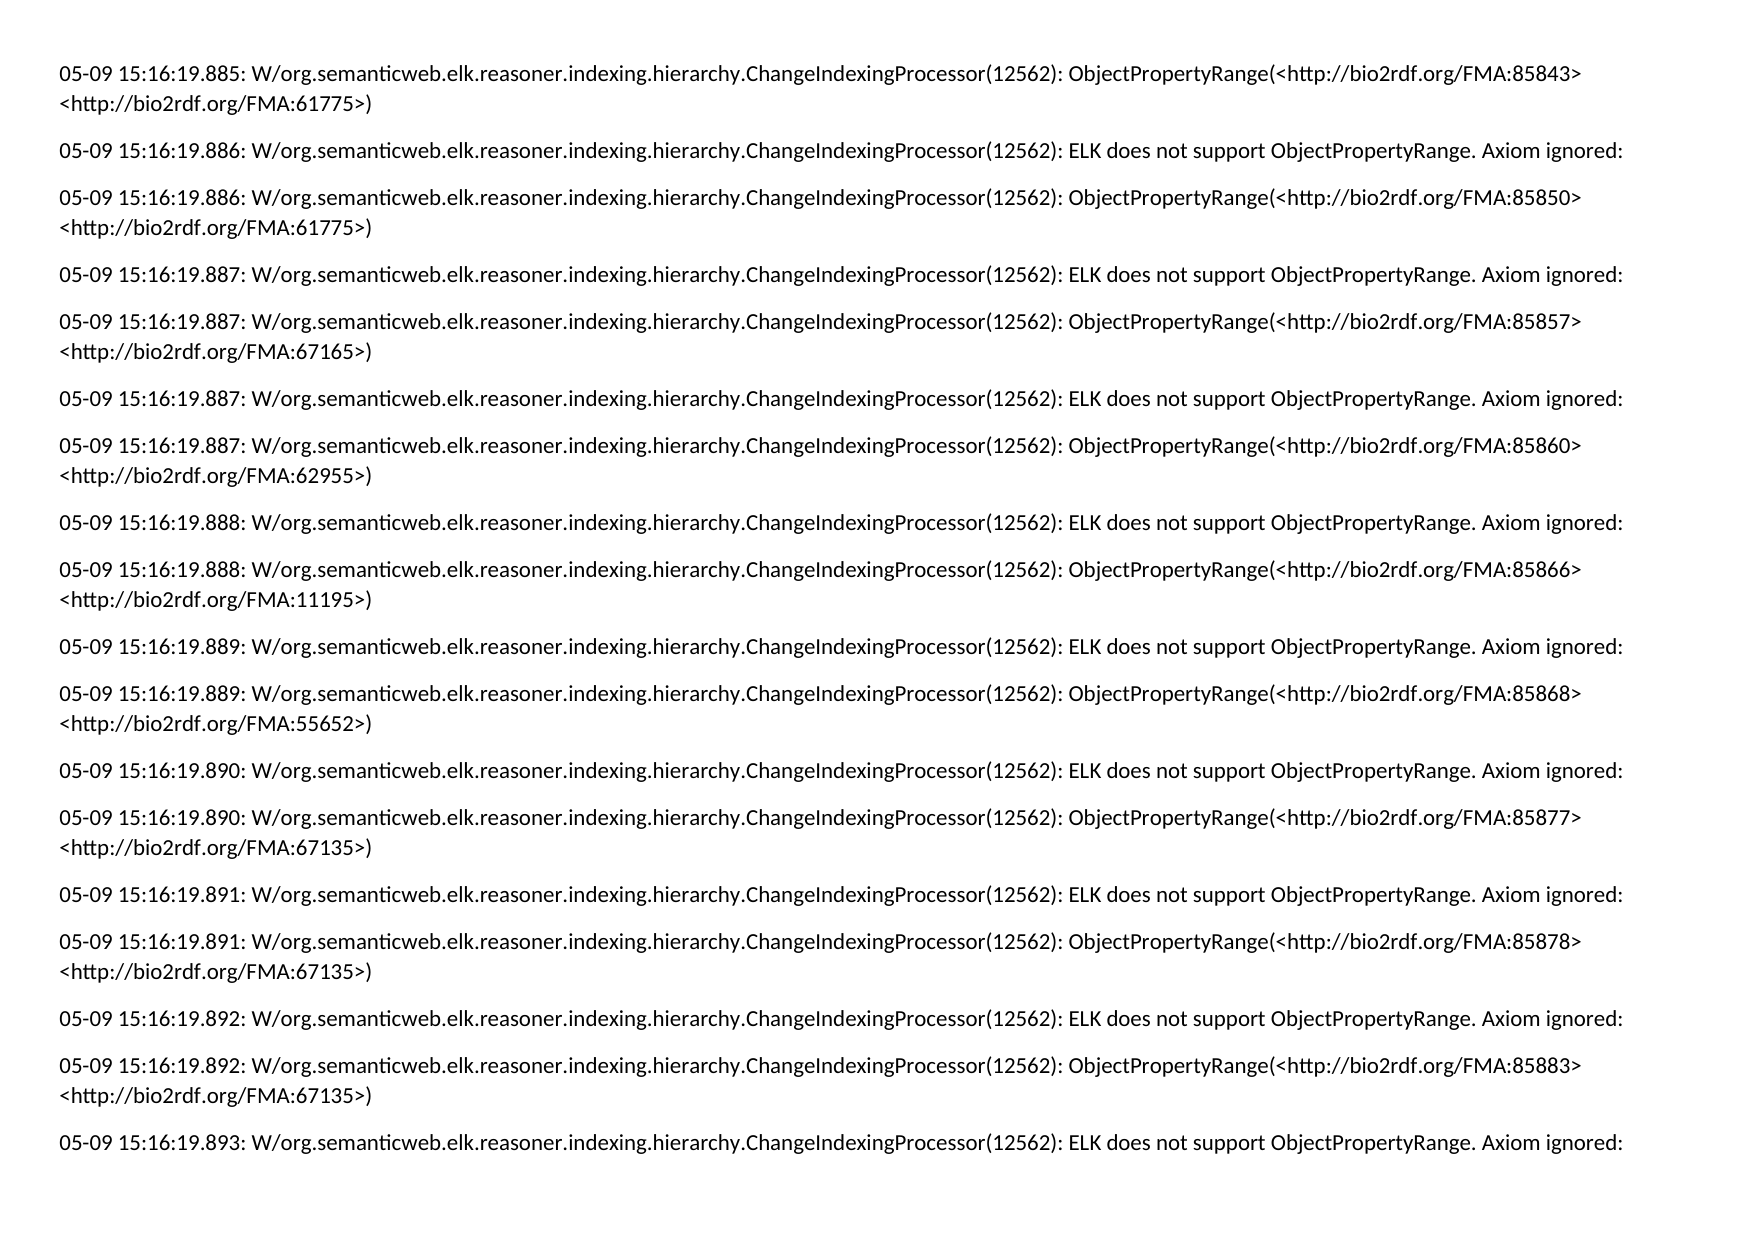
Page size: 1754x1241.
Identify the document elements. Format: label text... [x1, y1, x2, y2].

text 05-09 15:16:19.892: W/org.semanticweb.elk.reasoner.indexing.hierarchy.ChangeIndexingProcessor(12562): ELK does not support ObjectPropertyRange. Axiom ignored: [59, 1004, 1695, 1032]
text 05-09 15:16:19.890: W/org.semanticweb.elk.reasoner.indexing.hierarchy.ChangeIndexingProcessor(12562): ELK does not support ObjectPropertyRange. Axiom ignored: [59, 756, 1695, 784]
text 05-09 15:16:19.890: W/org.semanticweb.elk.reasoner.indexing.hierarchy.ChangeIndexingProcessor(12562): ObjectPropertyRange(<http://bio2rdf.org/FMA:85877> <http://bio2rdf.org/FMA:67135>) [59, 803, 1695, 861]
text 05-09 15:16:19.886: W/org.semanticweb.elk.reasoner.indexing.hierarchy.ChangeIndexingProcessor(12562): ELK does not support ObjectPropertyRange. Axiom ignored: [59, 136, 1695, 164]
text 05-09 15:16:19.887: W/org.semanticweb.elk.reasoner.indexing.hierarchy.ChangeIndexingProcessor(12562): ObjectPropertyRange(<http://bio2rdf.org/FMA:85860> <http://bio2rdf.org/FMA:62955>) [59, 431, 1695, 489]
text 05-09 15:16:19.886: W/org.semanticweb.elk.reasoner.indexing.hierarchy.ChangeIndexingProcessor(12562): ObjectPropertyRange(<http://bio2rdf.org/FMA:85850> <http://bio2rdf.org/FMA:61775>) [59, 183, 1695, 241]
text 05-09 15:16:19.887: W/org.semanticweb.elk.reasoner.indexing.hierarchy.ChangeIndexingProcessor(12562): ELK does not support ObjectPropertyRange. Axiom ignored: [59, 384, 1695, 412]
text 05-09 15:16:19.893: W/org.semanticweb.elk.reasoner.indexing.hierarchy.ChangeIndexingProcessor(12562): ELK does not support ObjectPropertyRange. Axiom ignored: [59, 1128, 1695, 1156]
text 05-09 15:16:19.887: W/org.semanticweb.elk.reasoner.indexing.hierarchy.ChangeIndexingProcessor(12562): ELK does not support ObjectPropertyRange. Axiom ignored: [59, 260, 1695, 288]
text 05-09 15:16:19.888: W/org.semanticweb.elk.reasoner.indexing.hierarchy.ChangeIndexingProcessor(12562): ObjectPropertyRange(<http://bio2rdf.org/FMA:85866> <http://bio2rdf.org/FMA:11195>) [59, 555, 1695, 613]
text 05-09 15:16:19.891: W/org.semanticweb.elk.reasoner.indexing.hierarchy.ChangeIndexingProcessor(12562): ELK does not support ObjectPropertyRange. Axiom ignored: [59, 880, 1695, 908]
text 05-09 15:16:19.889: W/org.semanticweb.elk.reasoner.indexing.hierarchy.ChangeIndexingProcessor(12562): ObjectPropertyRange(<http://bio2rdf.org/FMA:85868> <http://bio2rdf.org/FMA:55652>) [59, 679, 1695, 737]
text 05-09 15:16:19.885: W/org.semanticweb.elk.reasoner.indexing.hierarchy.ChangeIndexingProcessor(12562): ObjectPropertyRange(<http://bio2rdf.org/FMA:85843> <http://bio2rdf.org/FMA:61775>) [59, 59, 1695, 117]
text 05-09 15:16:19.887: W/org.semanticweb.elk.reasoner.indexing.hierarchy.ChangeIndexingProcessor(12562): ObjectPropertyRange(<http://bio2rdf.org/FMA:85857> <http://bio2rdf.org/FMA:67165>) [59, 307, 1695, 365]
text 05-09 15:16:19.888: W/org.semanticweb.elk.reasoner.indexing.hierarchy.ChangeIndexingProcessor(12562): ELK does not support ObjectPropertyRange. Axiom ignored: [59, 508, 1695, 536]
text 05-09 15:16:19.891: W/org.semanticweb.elk.reasoner.indexing.hierarchy.ChangeIndexingProcessor(12562): ObjectPropertyRange(<http://bio2rdf.org/FMA:85878> <http://bio2rdf.org/FMA:67135>) [59, 927, 1695, 985]
text 05-09 15:16:19.892: W/org.semanticweb.elk.reasoner.indexing.hierarchy.ChangeIndexingProcessor(12562): ObjectPropertyRange(<http://bio2rdf.org/FMA:85883> <http://bio2rdf.org/FMA:67135>) [59, 1051, 1695, 1109]
text 05-09 15:16:19.889: W/org.semanticweb.elk.reasoner.indexing.hierarchy.ChangeIndexingProcessor(12562): ELK does not support ObjectPropertyRange. Axiom ignored: [59, 632, 1695, 660]
